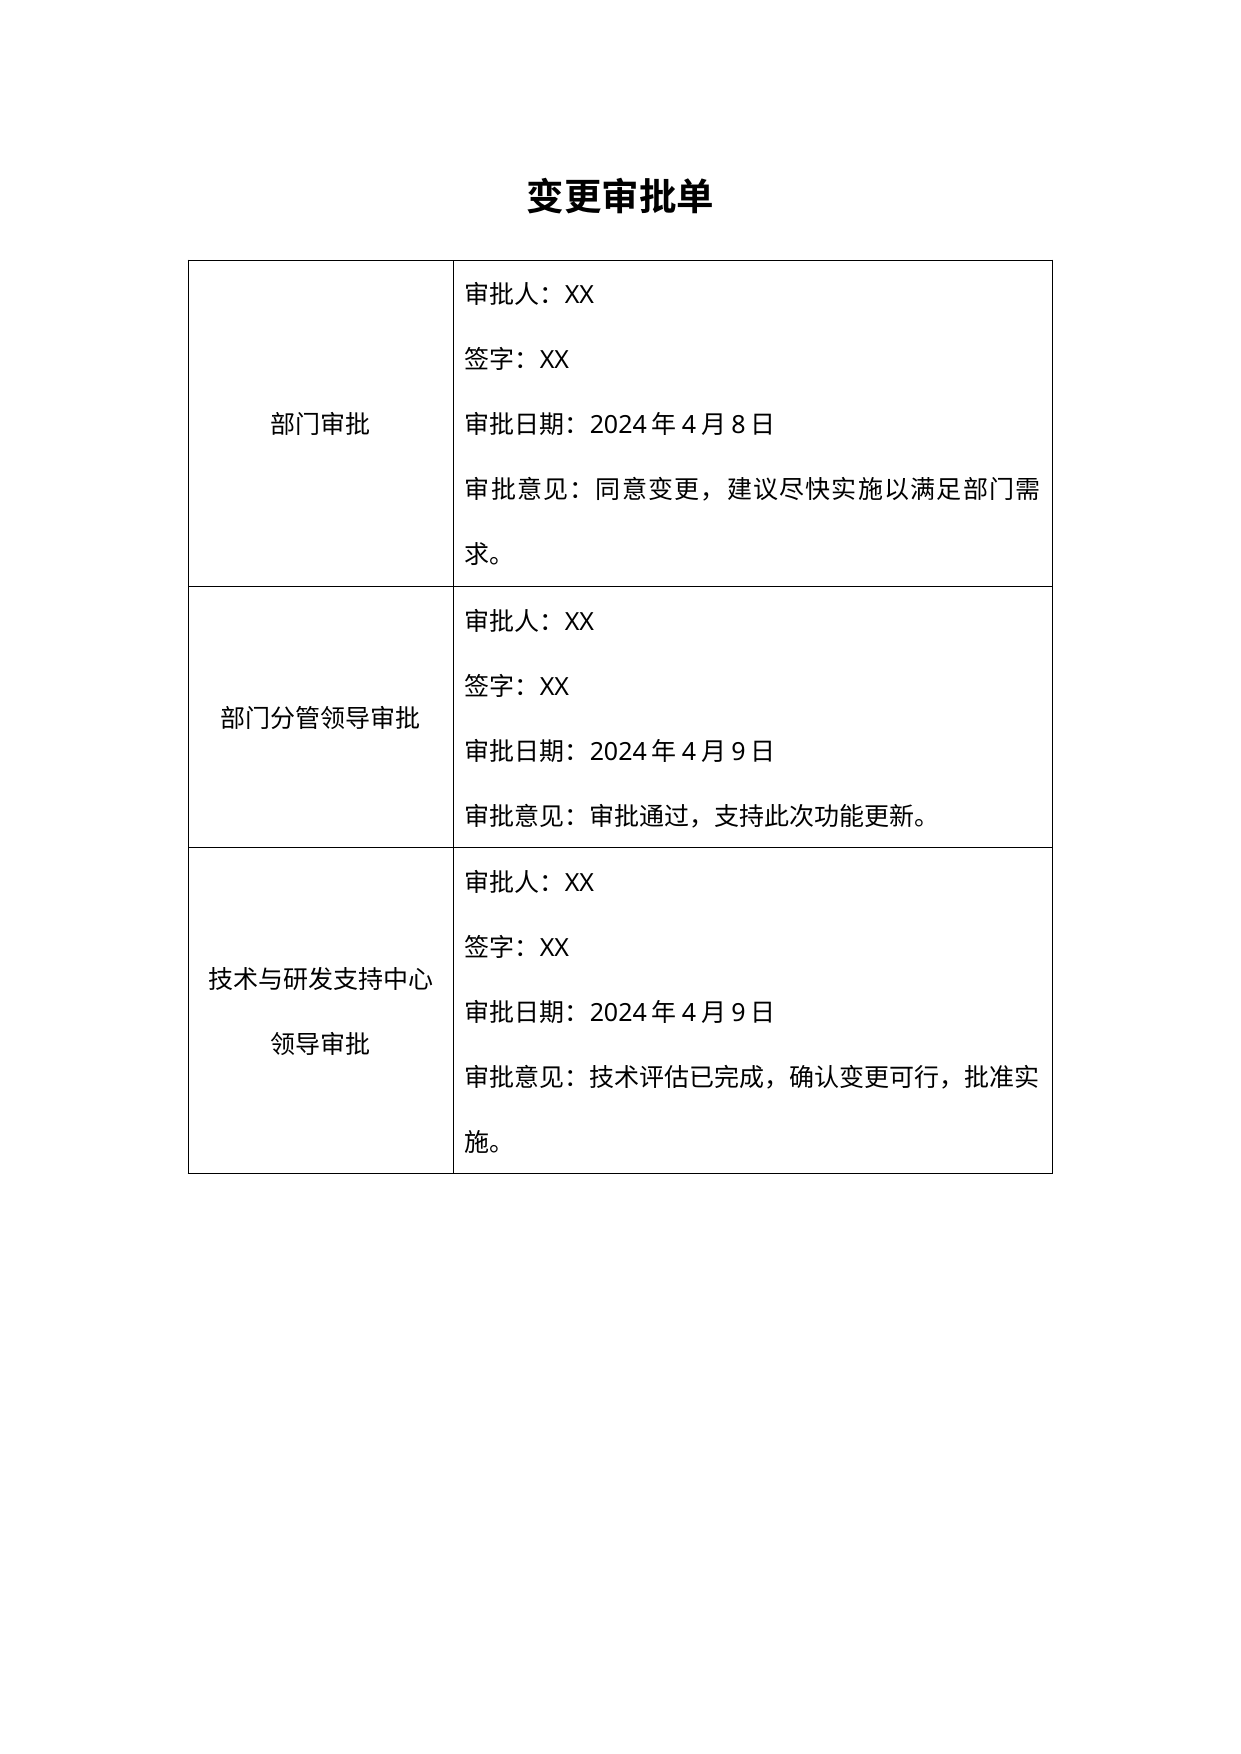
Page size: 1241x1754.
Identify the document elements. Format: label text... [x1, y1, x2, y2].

table_header 部门审批 [189, 261, 453, 586]
table_cell 审批人：XX 签字：XX 审批日期：2024年4月9日 审批意见：技术评估已完成，确认变更可行，批准实施。 [454, 848, 1052, 1173]
table_cell 审批人：XX 签字：XX 审批日期：2024年4月9日 审批意见：审批通过，支持此次功能更新。 [454, 587, 1052, 847]
table_cell 技术与研发支持中心领导审批 [189, 848, 453, 1173]
text 变更审批单 [187, 162, 1053, 227]
table_cell 部门分管领导审批 [189, 587, 453, 847]
table_header 审批人：XX 签字：XX 审批日期：2024年4月8日 审批意见：同意变更，建议尽快实施以满足部门需求。 [454, 261, 1052, 586]
